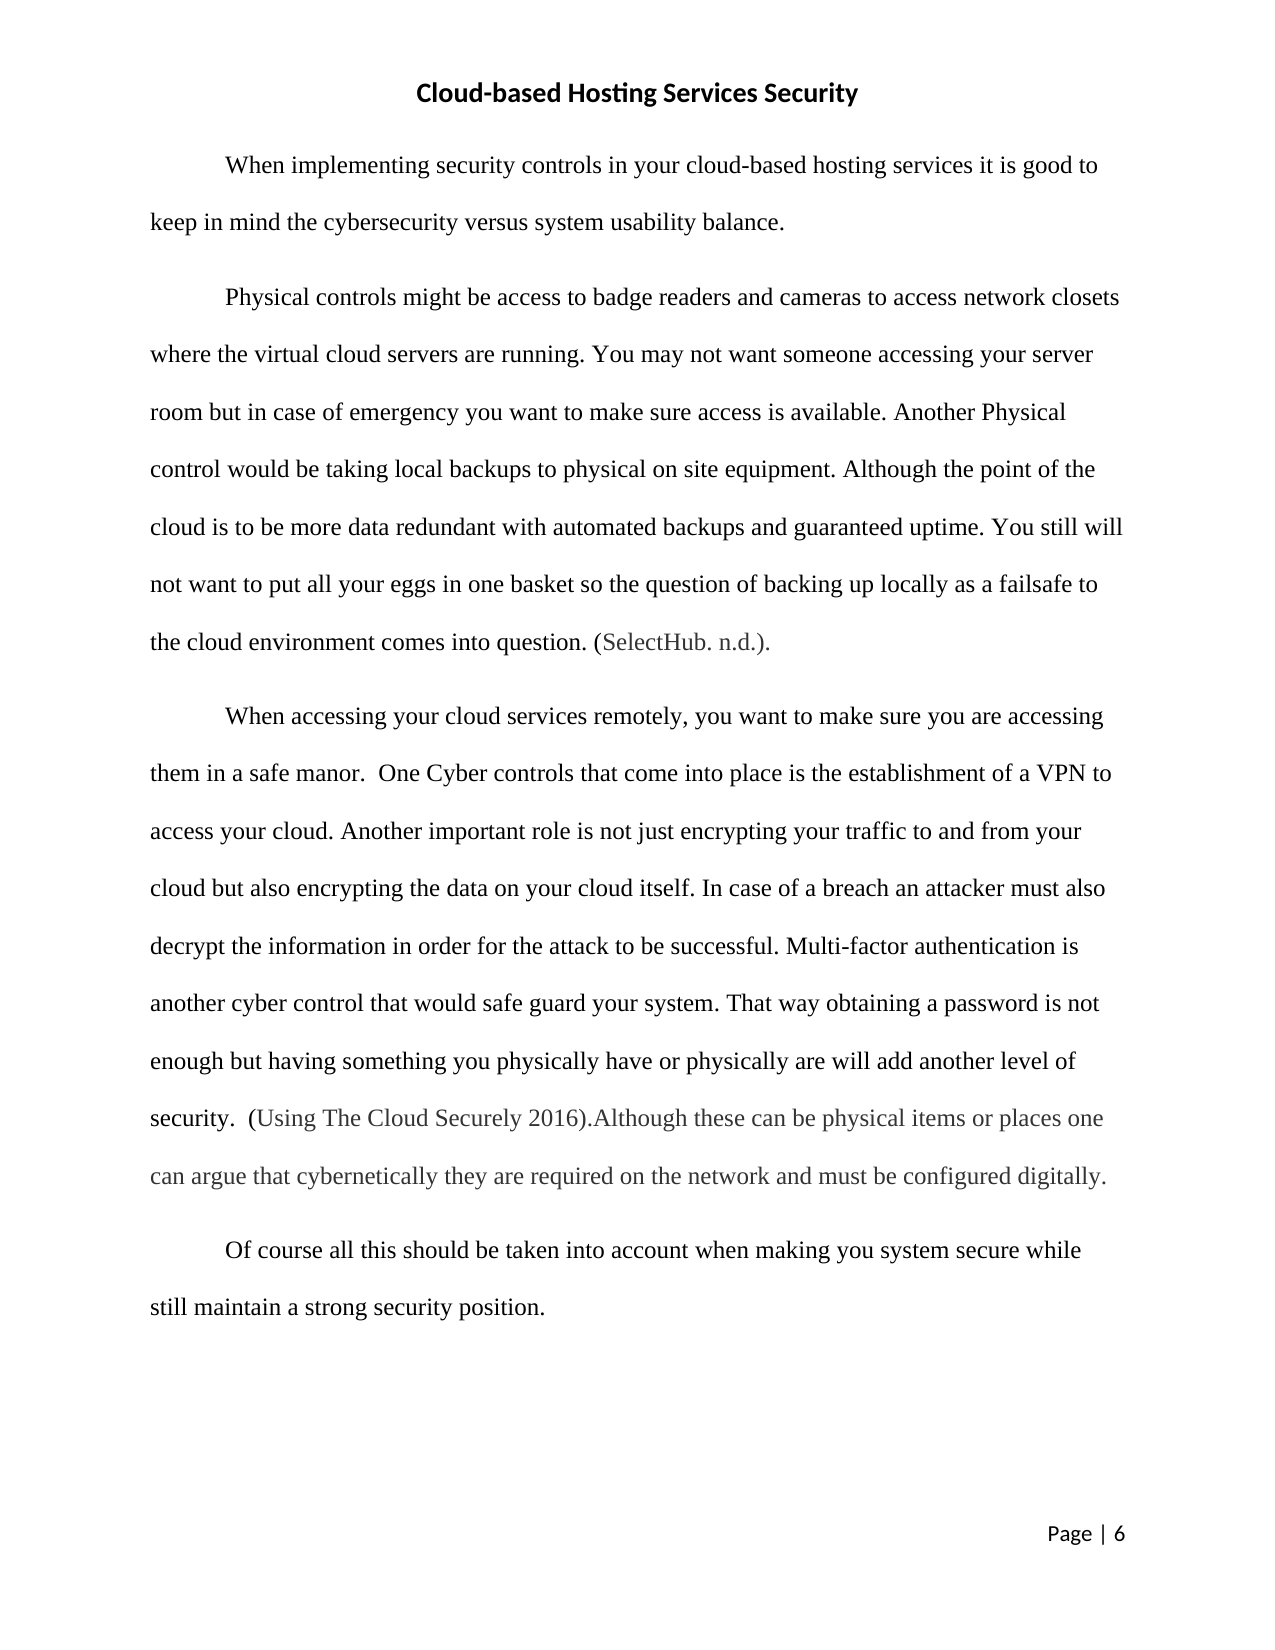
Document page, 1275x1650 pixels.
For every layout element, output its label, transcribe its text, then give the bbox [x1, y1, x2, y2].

text When accessing your cloud services remotely, you want to make sure you are accessing them in a safe manor. One Cyber controls that come into place is the establishment of a VPN to access your cloud. Another important role is not just encrypting your traffic to and from your cloud but also encrypting the data on your cloud itself. In case of a breach an attacker must also decrypt the information in order for the attack to be successful. Multi-factor authentication is another cyber control that would safe guard your system. That way obtaining a password is not enough but having something you physically have or physically are will add another level of security. (Using The Cloud Securely 2016).Although these can be physical items or places one can argue that cybernetically they are required on the network and must be configured digitally. [150, 701, 1125, 1189]
text Of course all this should be taken into account when making you system secure while still maintain a strong security position. [150, 1235, 1125, 1321]
text When implementing security controls in your cloud-based hosting services it is good to keep in mind the cybersecurity versus system usability balance. [150, 150, 1125, 236]
text Physical controls might be access to badge readers and cameras to access network closets where the virtual cloud servers are running. You may not want someone accessing your server room but in case of emergency you want to make sure access is available. Another Physical control would be taking local backups to physical on site equipment. Although the point of the cloud is to be more data redundant with automated backups and guaranteed uptime. You still will not want to put all your eggs in one basket so the question of backing up locally as a failsafe to the cloud environment comes into question. (SelectHub. n.d.). [150, 282, 1125, 655]
